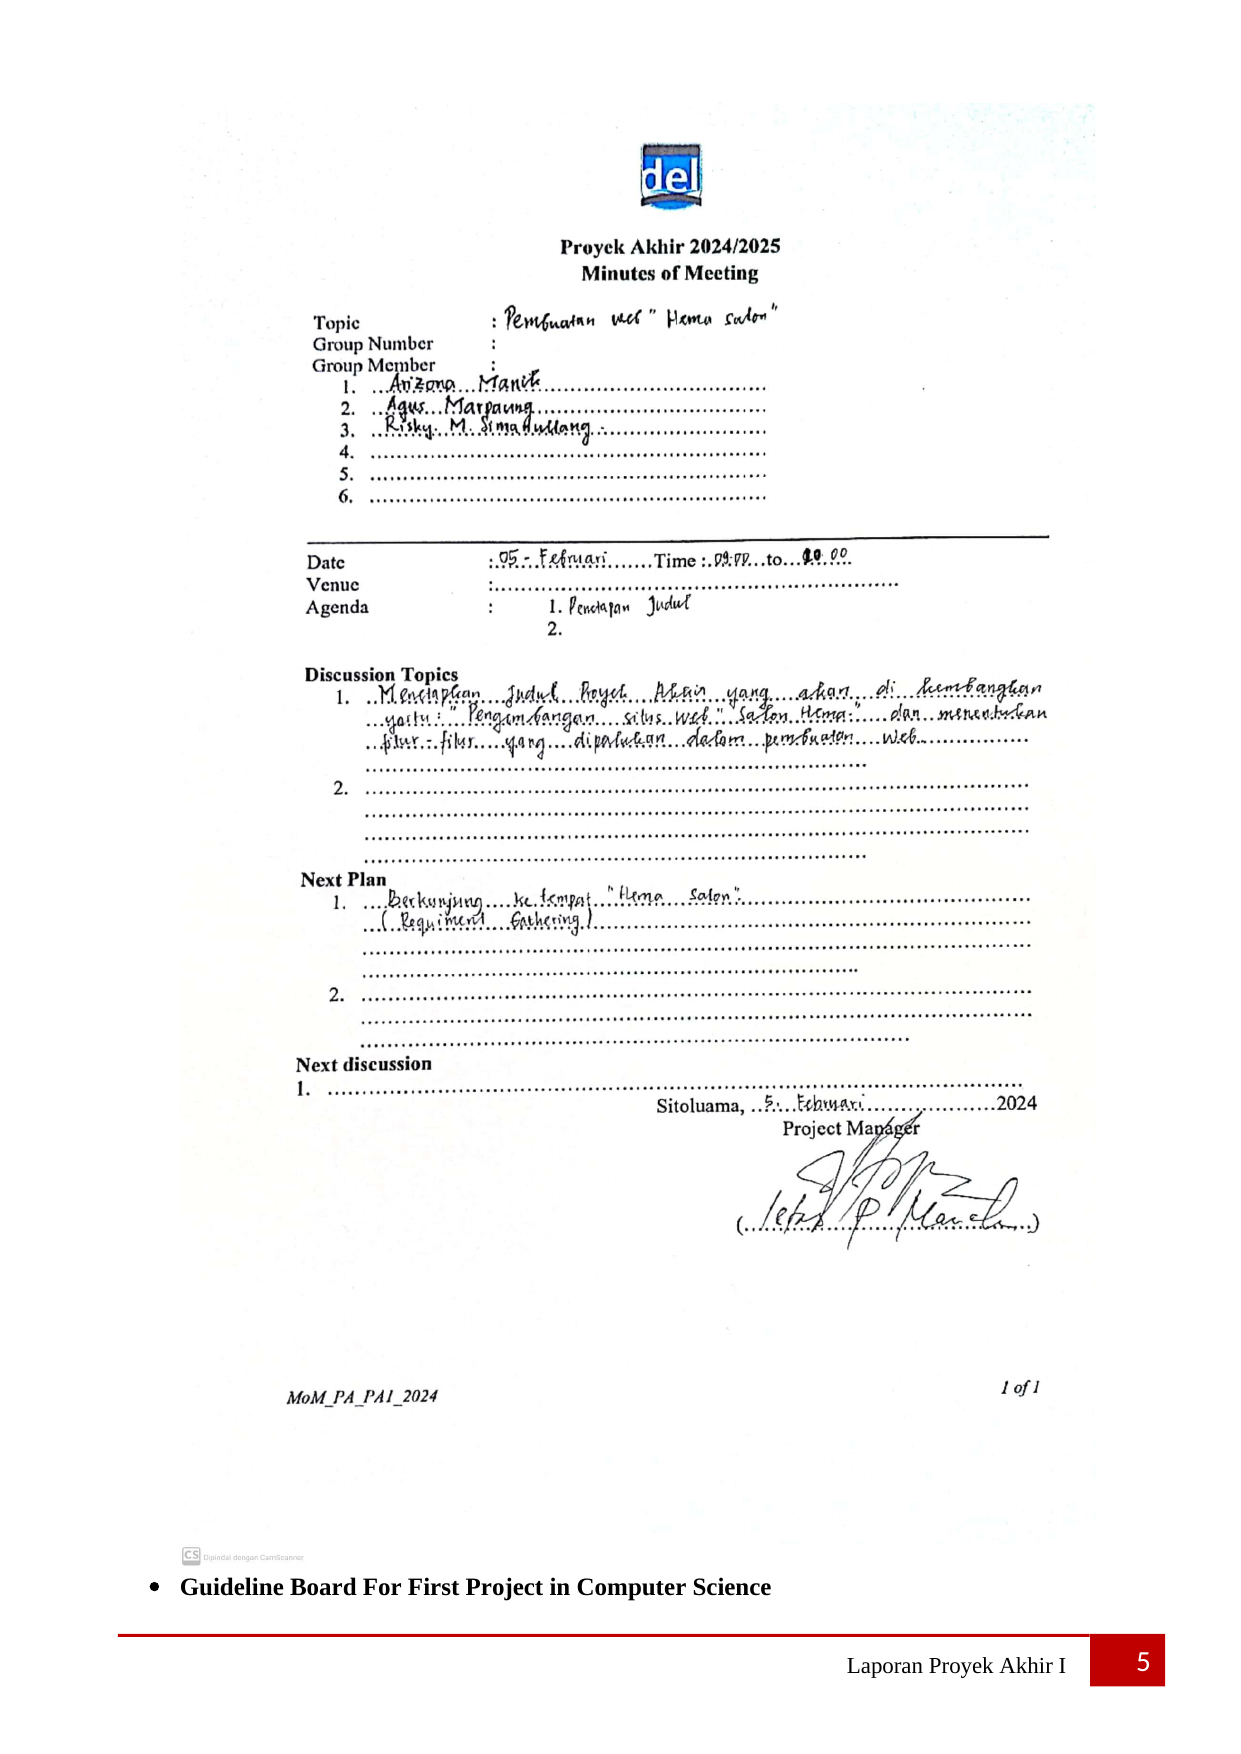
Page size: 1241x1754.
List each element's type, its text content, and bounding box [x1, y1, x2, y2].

picture [179, 103, 1096, 1568]
list Guideline Board For First Project in Computer Science [150, 1572, 1090, 1601]
